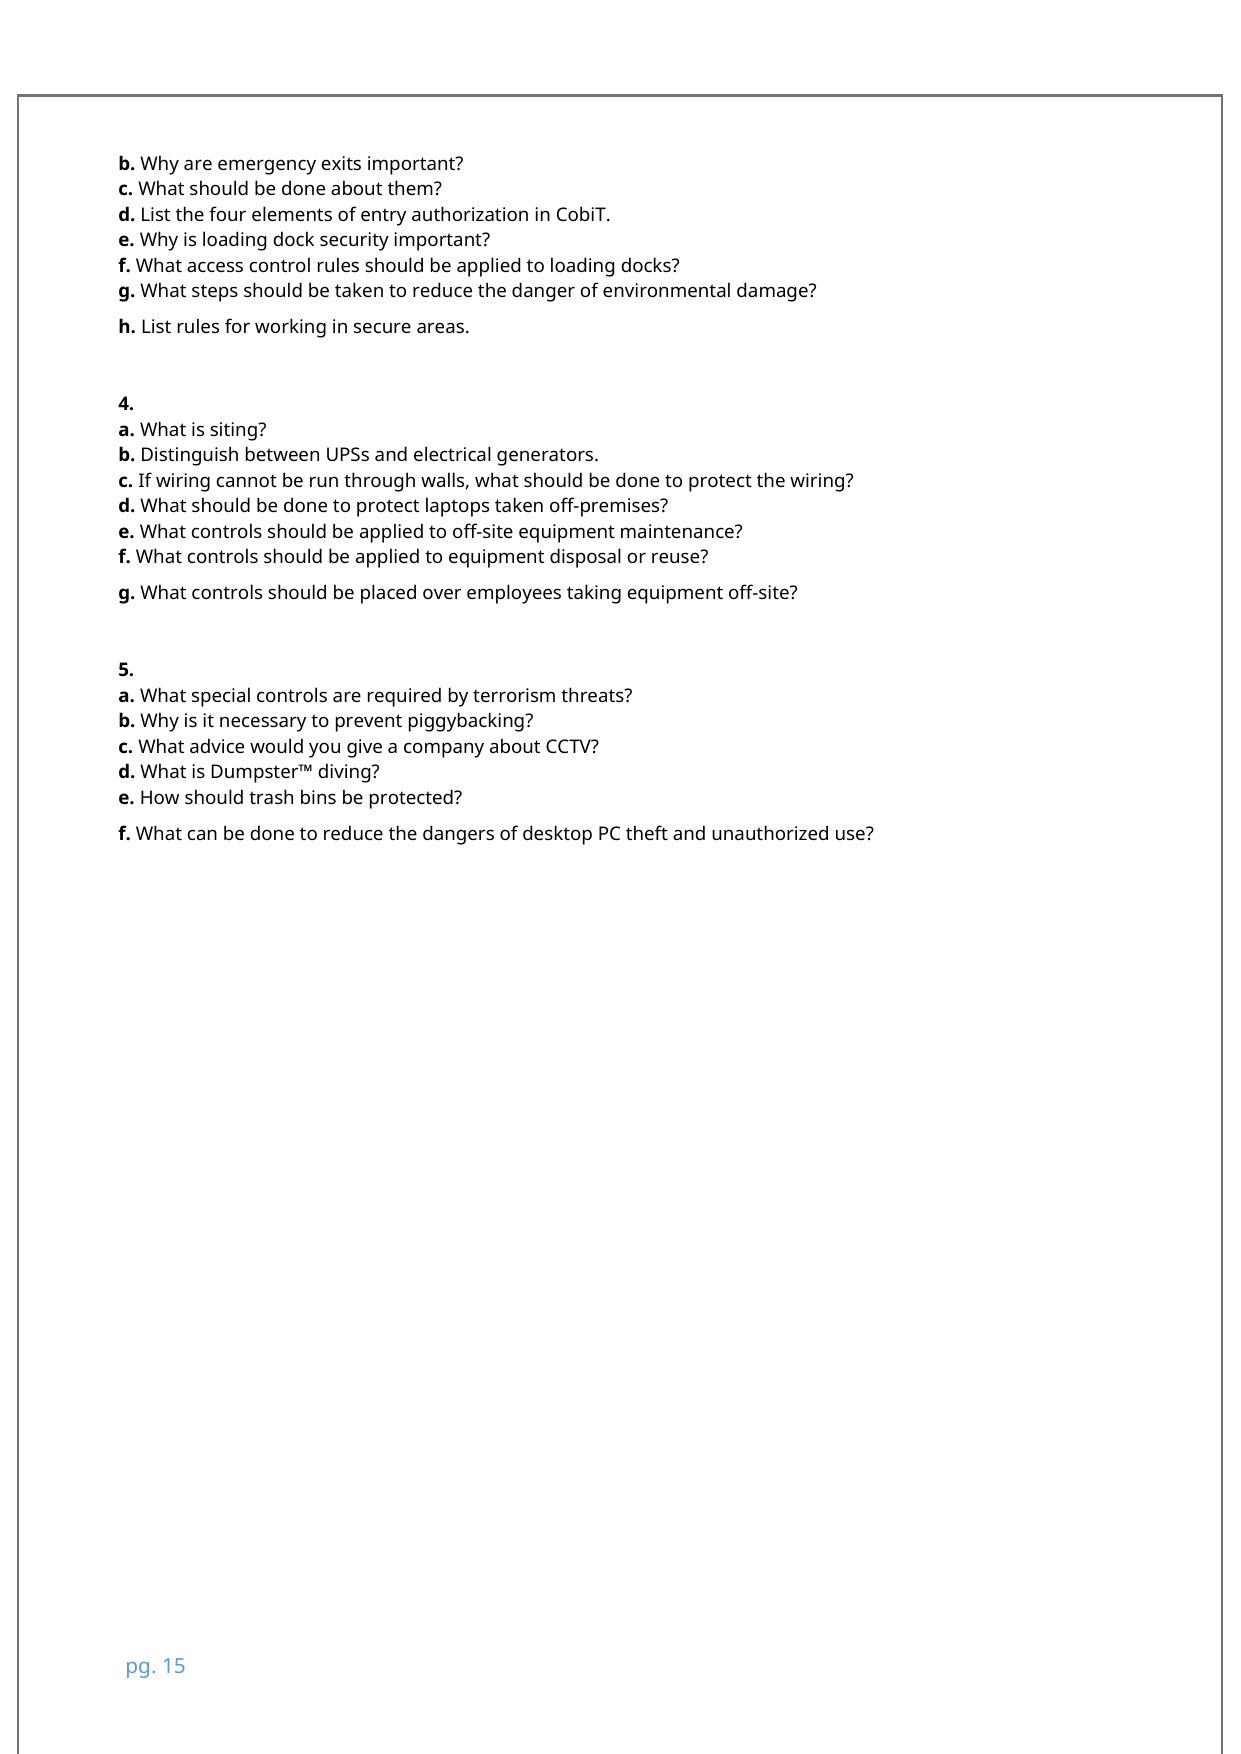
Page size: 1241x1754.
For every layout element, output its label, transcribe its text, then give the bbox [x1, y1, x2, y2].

text g. What controls should be placed over employees taking equipment off-site? [118, 580, 1063, 605]
text b. Why is it necessary to prevent piggybacking? [118, 708, 1063, 733]
text e. Why is loading dock security important? [118, 227, 1063, 252]
text d. List the four elements of entry authorization in CobiT. [118, 201, 1063, 227]
text b. Why are emergency exits important? [118, 150, 1063, 176]
text c. What advice would you give a company about CCTV? [118, 733, 1063, 759]
text f. What can be done to reduce the dangers of desktop PC theft and unauthorized use? [118, 820, 1063, 846]
text d. What is Dumpster™ diving? [118, 759, 1063, 784]
text a. What special controls are required by terrorism threats? [118, 682, 1063, 708]
text 4. [118, 391, 1063, 416]
text f. What controls should be applied to equipment disposal or reuse? [118, 544, 1063, 569]
text g. What steps should be taken to reduce the danger of environmental damage? [118, 278, 1063, 303]
text e. What controls should be applied to off-site equipment maintenance? [118, 518, 1063, 544]
text f. What access control rules should be applied to loading docks? [118, 252, 1063, 278]
text e. How should trash bins be protected? [118, 784, 1063, 810]
text d. What should be done to protect laptops taken off-premises? [118, 493, 1063, 518]
text c. If wiring cannot be run through walls, what should be done to protect the wiring? [118, 467, 1063, 493]
text h. List rules for working in secure areas. [118, 313, 1063, 339]
text 5. [118, 657, 1063, 682]
text a. What is siting? [118, 416, 1063, 442]
text b. Distinguish between UPSs and electrical generators. [118, 442, 1063, 467]
text c. What should be done about them? [118, 176, 1063, 201]
